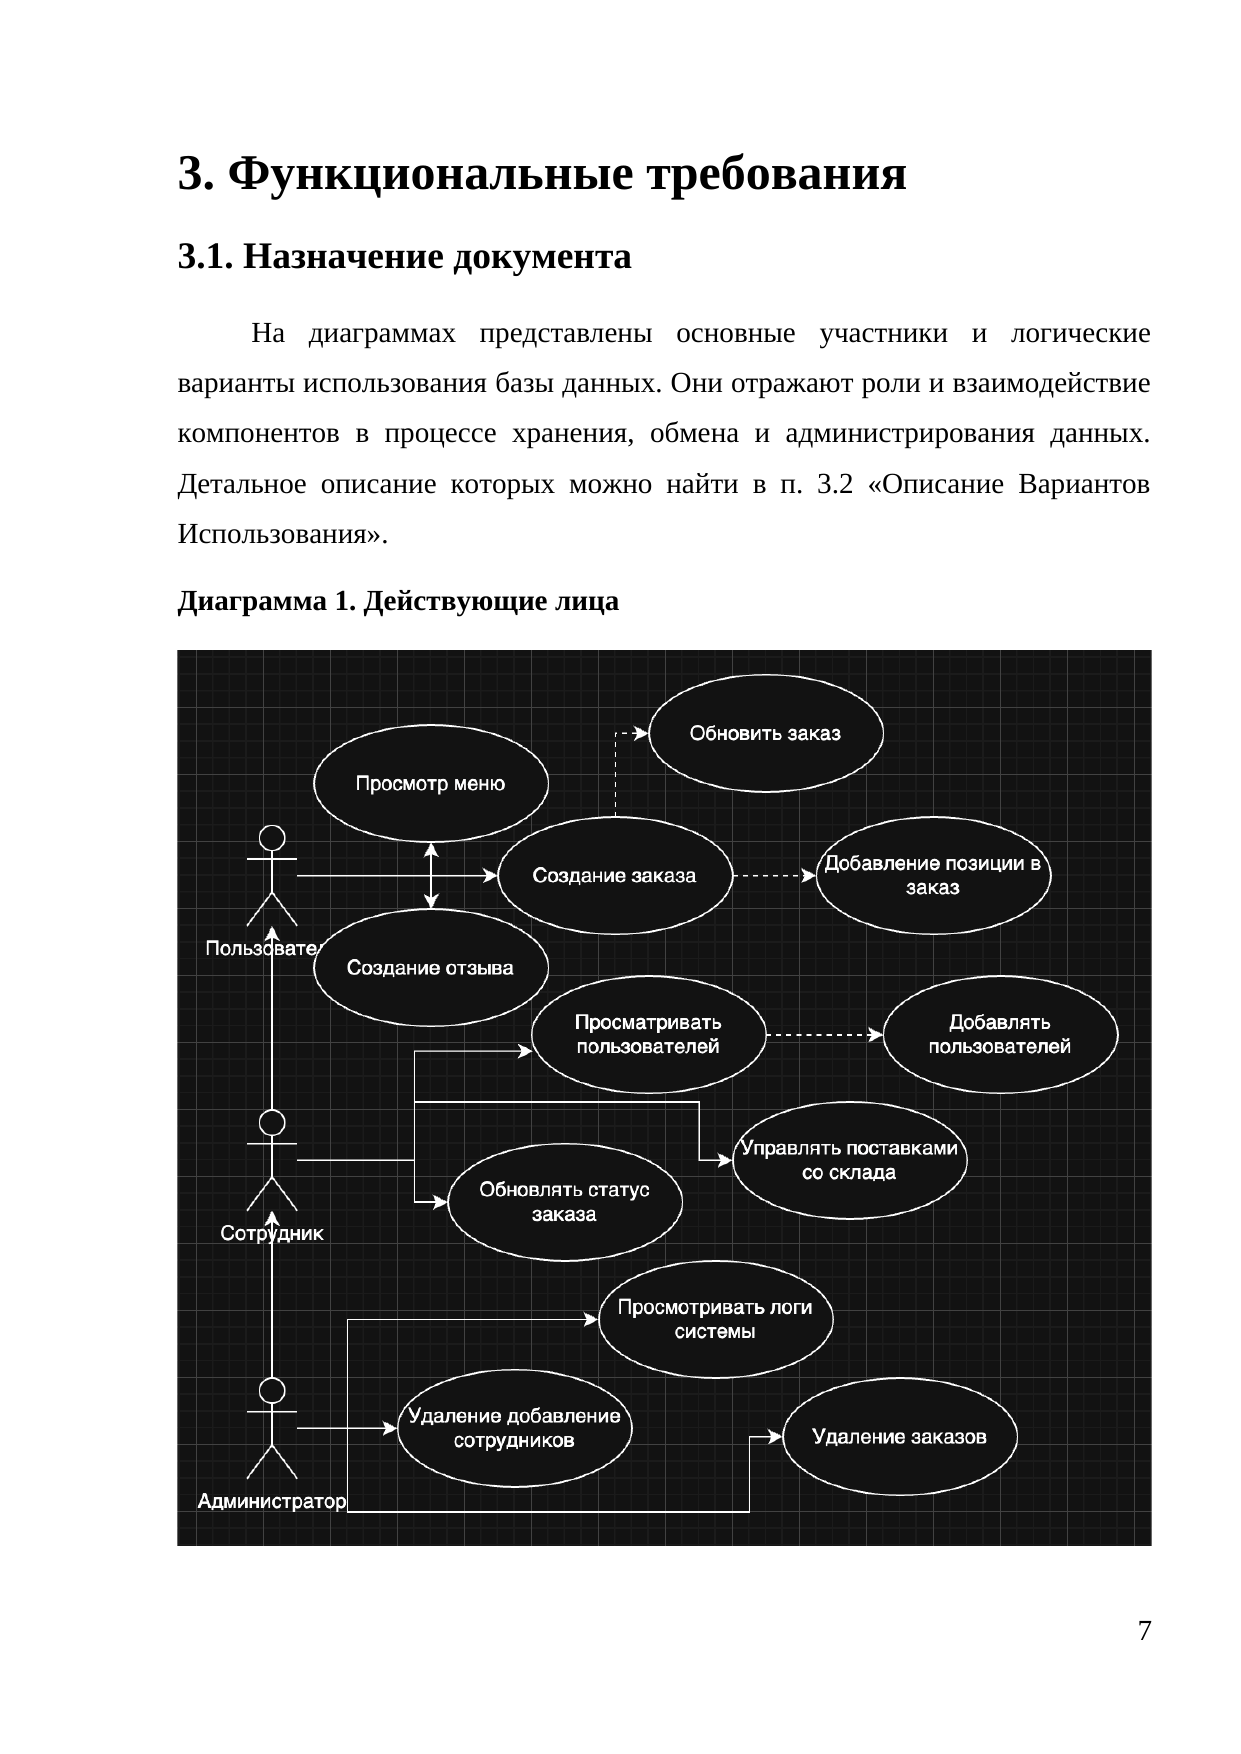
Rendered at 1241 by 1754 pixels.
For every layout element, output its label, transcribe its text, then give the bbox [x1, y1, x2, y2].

picture [177, 650, 1152, 1546]
text Диаграмма 1. Действующие лица [177, 583, 1152, 617]
subtitle 3. Функциональные требования [177, 143, 1152, 201]
text На диаграммах представлены основные участники и логические варианты использования базы данных. Они отражают роли и взаимодействие компонентов в процессе хранения, обмена и администрирования данных. Детальное описание которых можно найти в п. 3.2 «Описание Вариантов Использования». [177, 315, 1152, 550]
subtitle 3.1. Назначение документа [177, 233, 1152, 277]
